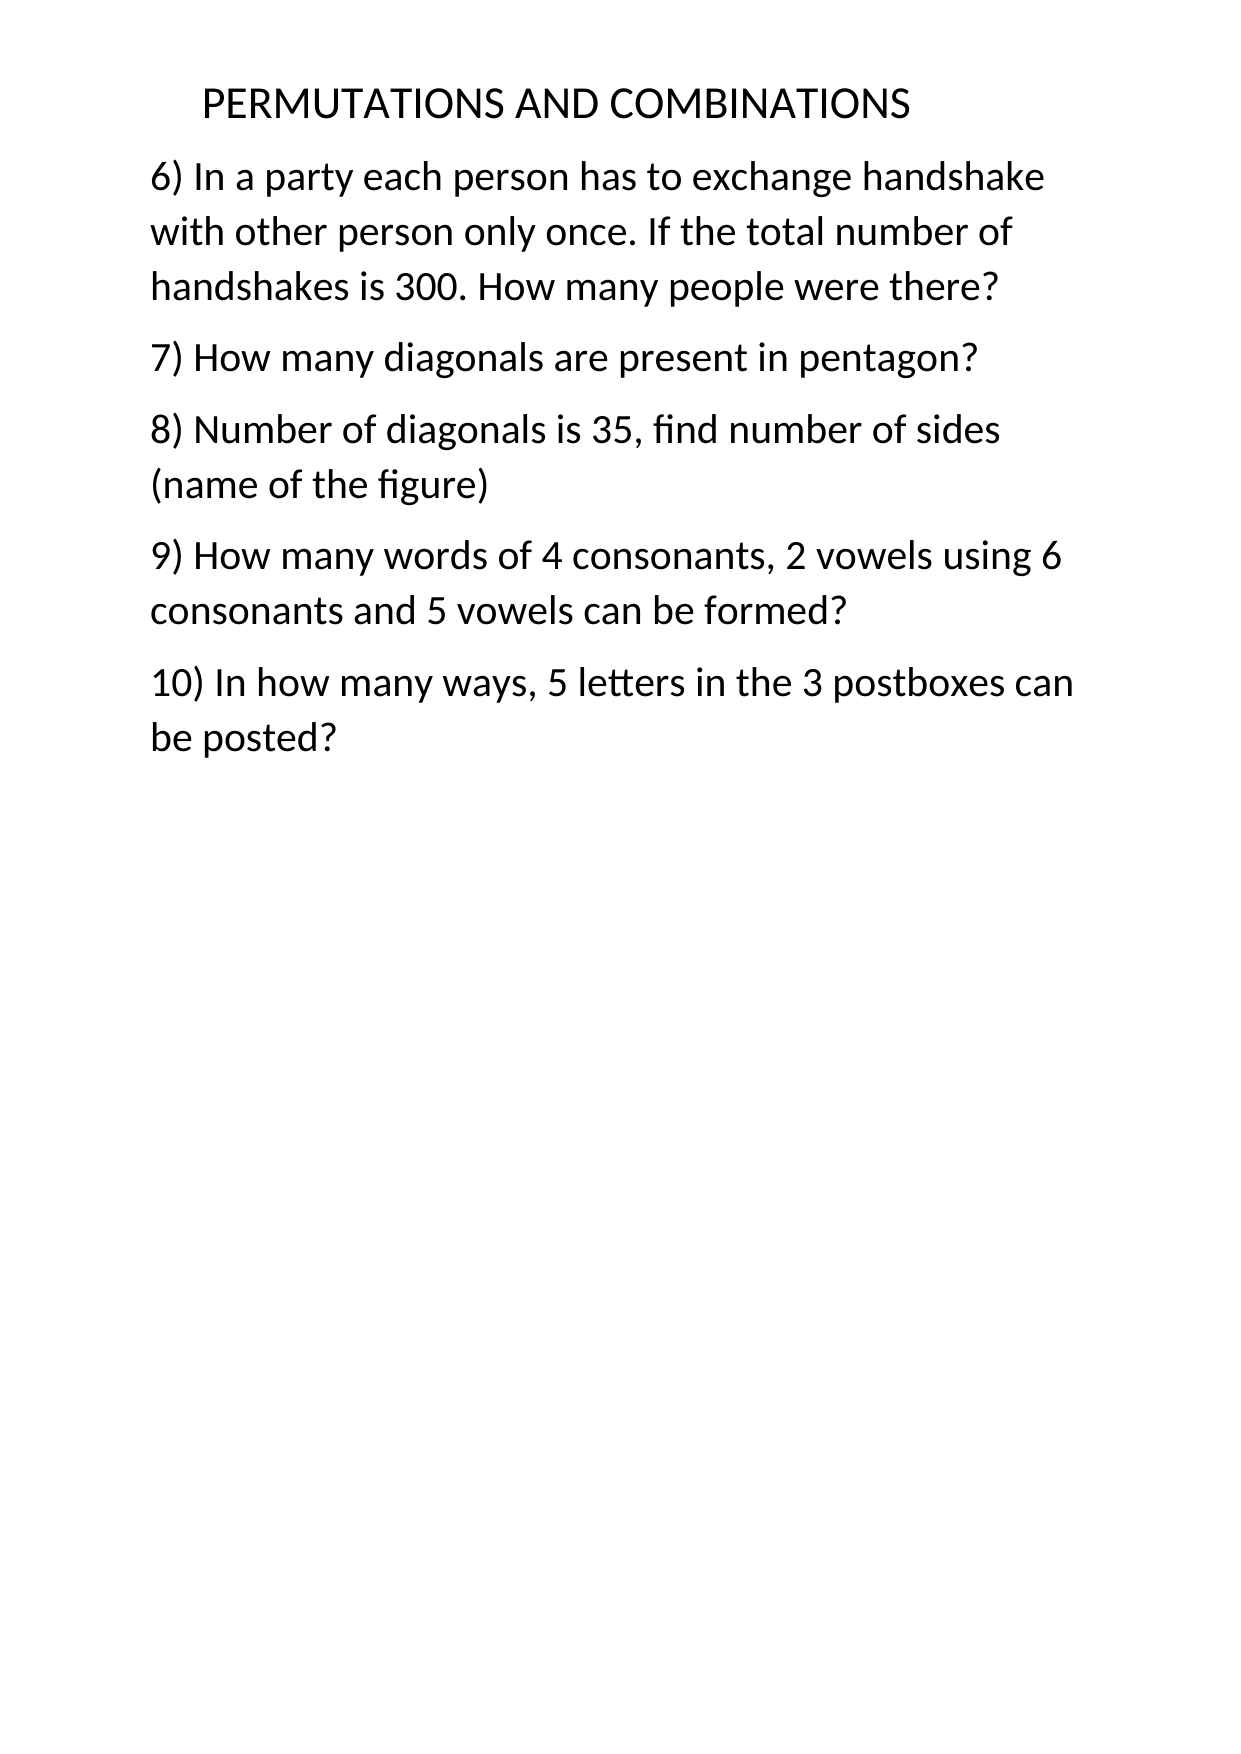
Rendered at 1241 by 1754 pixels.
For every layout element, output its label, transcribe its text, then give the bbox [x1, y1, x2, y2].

text 9) How many words of 4 consonants, 2 vowels using 6 consonants and 5 vowels can be formed? [150, 529, 1090, 635]
text 6) In a party each person has to exchange handshake with other person only once. If the total number of handshakes is 300. How many people were there? [150, 150, 1090, 311]
text 10) In how many ways, 5 letters in the 3 postboxes can be posted? [150, 656, 1090, 762]
text 8) Number of diagonals is 35, find number of sides (name of the figure) [150, 403, 1090, 509]
text 7) How many diagonals are present in pentagon? [150, 331, 1090, 382]
